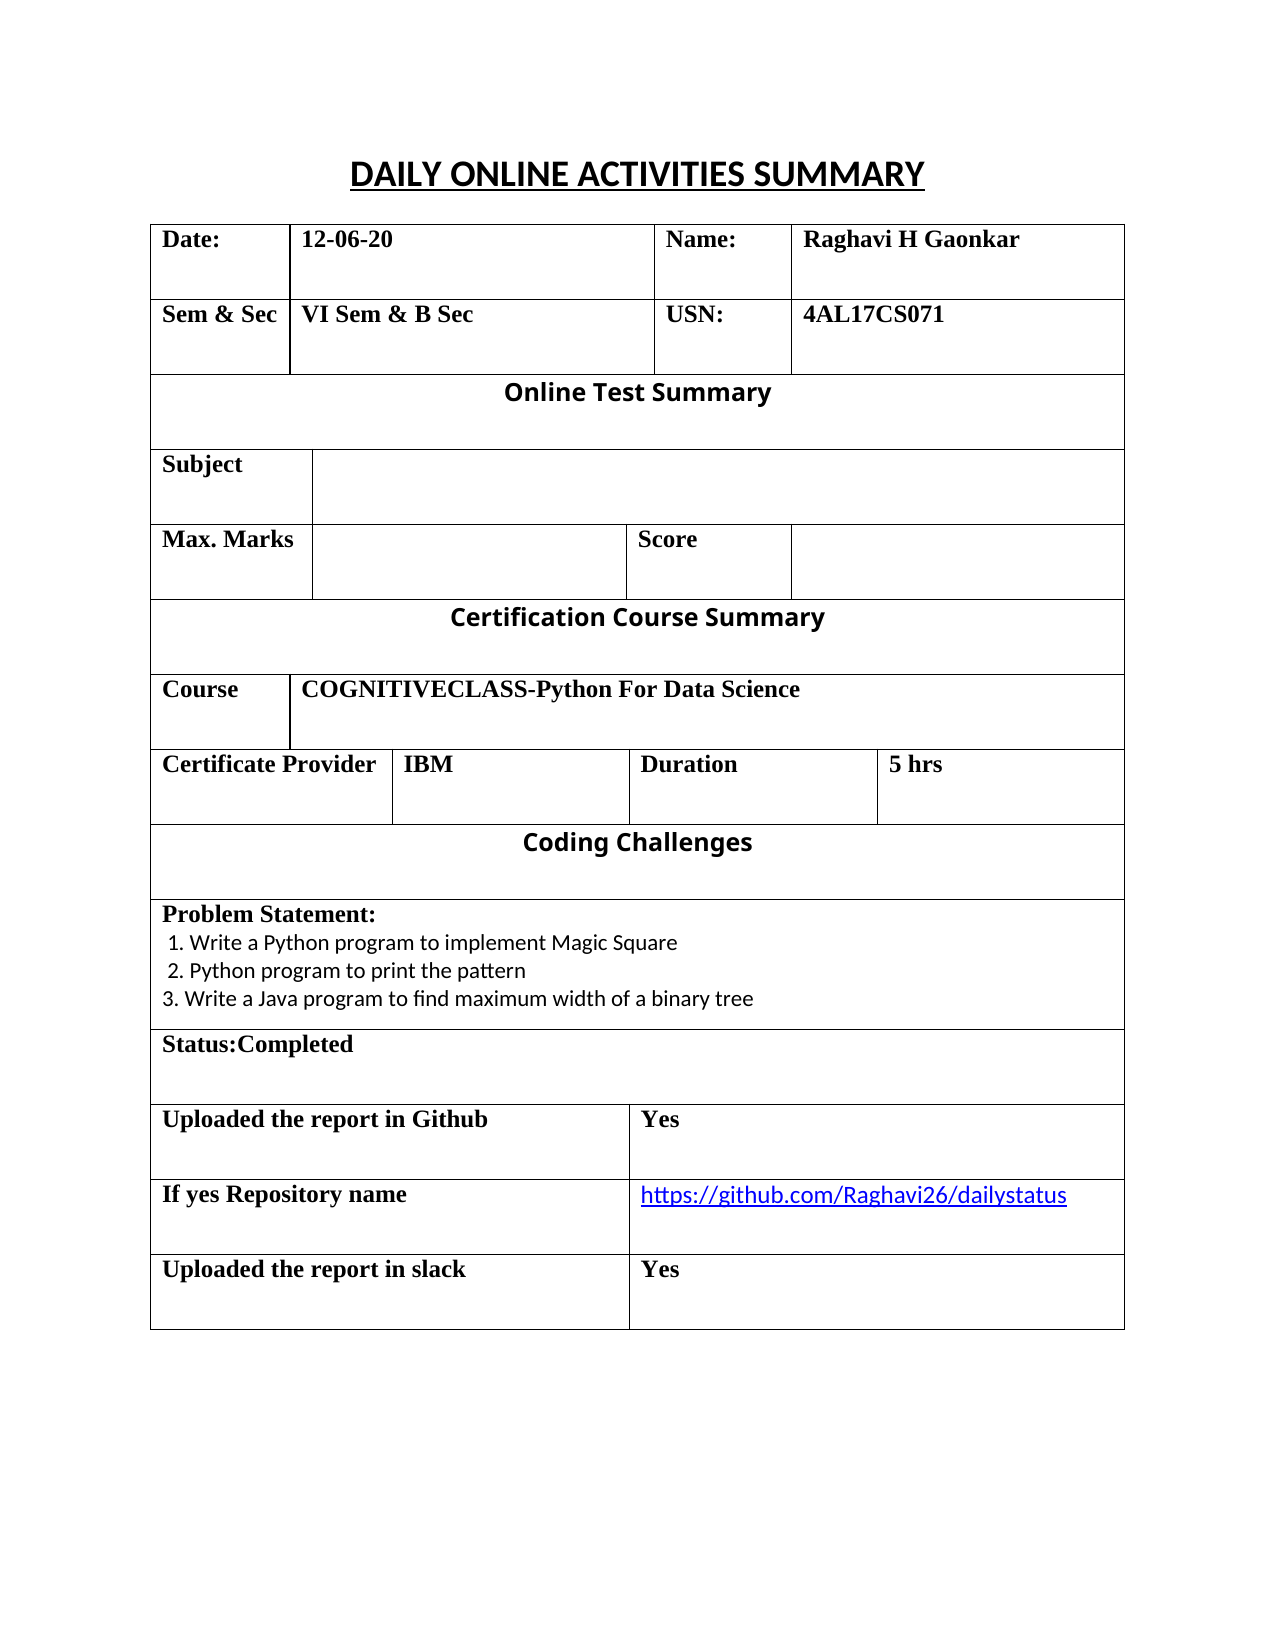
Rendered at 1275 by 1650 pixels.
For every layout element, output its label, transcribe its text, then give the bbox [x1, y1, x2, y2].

table_cell Yes [630, 1105, 1124, 1178]
table_cell Duration [630, 750, 877, 823]
table_cell https://github.com/Raghavi26/dailystatus [630, 1180, 1124, 1253]
table_cell Online Test Summary [151, 375, 1124, 448]
table_cell VI Sem & B Sec [291, 300, 654, 373]
table_cell Coding Challenges [151, 825, 1124, 898]
table_cell Sem & Sec [151, 300, 289, 373]
table_header 12-06-20 [291, 225, 654, 298]
table_cell IBM [393, 750, 629, 823]
table_cell Score [627, 525, 791, 598]
table_cell Uploaded the report in slack [151, 1255, 629, 1328]
table_cell Course [151, 675, 289, 748]
table_cell [313, 525, 626, 598]
text DAILY ONLINE ACTIVITIES SUMMARY [150, 150, 1125, 196]
table_cell Certification Course Summary [151, 600, 1124, 673]
table_cell [313, 450, 1124, 523]
table_cell Problem Statement: 1. Write a Python program to implement Magic Square 2. Python program to print the pattern 3. Write a Java program to find maximum width of a binary tree [151, 900, 1124, 1028]
table_header Date: [151, 225, 289, 298]
table_header Name: [655, 225, 791, 298]
table_cell COGNITIVECLASS-Python For Data Science [291, 675, 1124, 748]
table_header Raghavi H Gaonkar [792, 225, 1124, 298]
table_cell Uploaded the report in Github [151, 1105, 629, 1178]
table_cell Max. Marks [151, 525, 312, 598]
table_cell 4AL17CS071 [792, 300, 1124, 373]
table_cell Status:Completed [151, 1030, 1124, 1103]
table_cell 5 hrs [878, 750, 1124, 823]
table_cell Subject [151, 450, 312, 523]
table_cell [792, 525, 1124, 598]
table_cell USN: [655, 300, 791, 373]
table_cell Certificate Provider [151, 750, 392, 823]
table_cell If yes Repository name [151, 1180, 629, 1253]
table_cell Yes [630, 1255, 1124, 1328]
